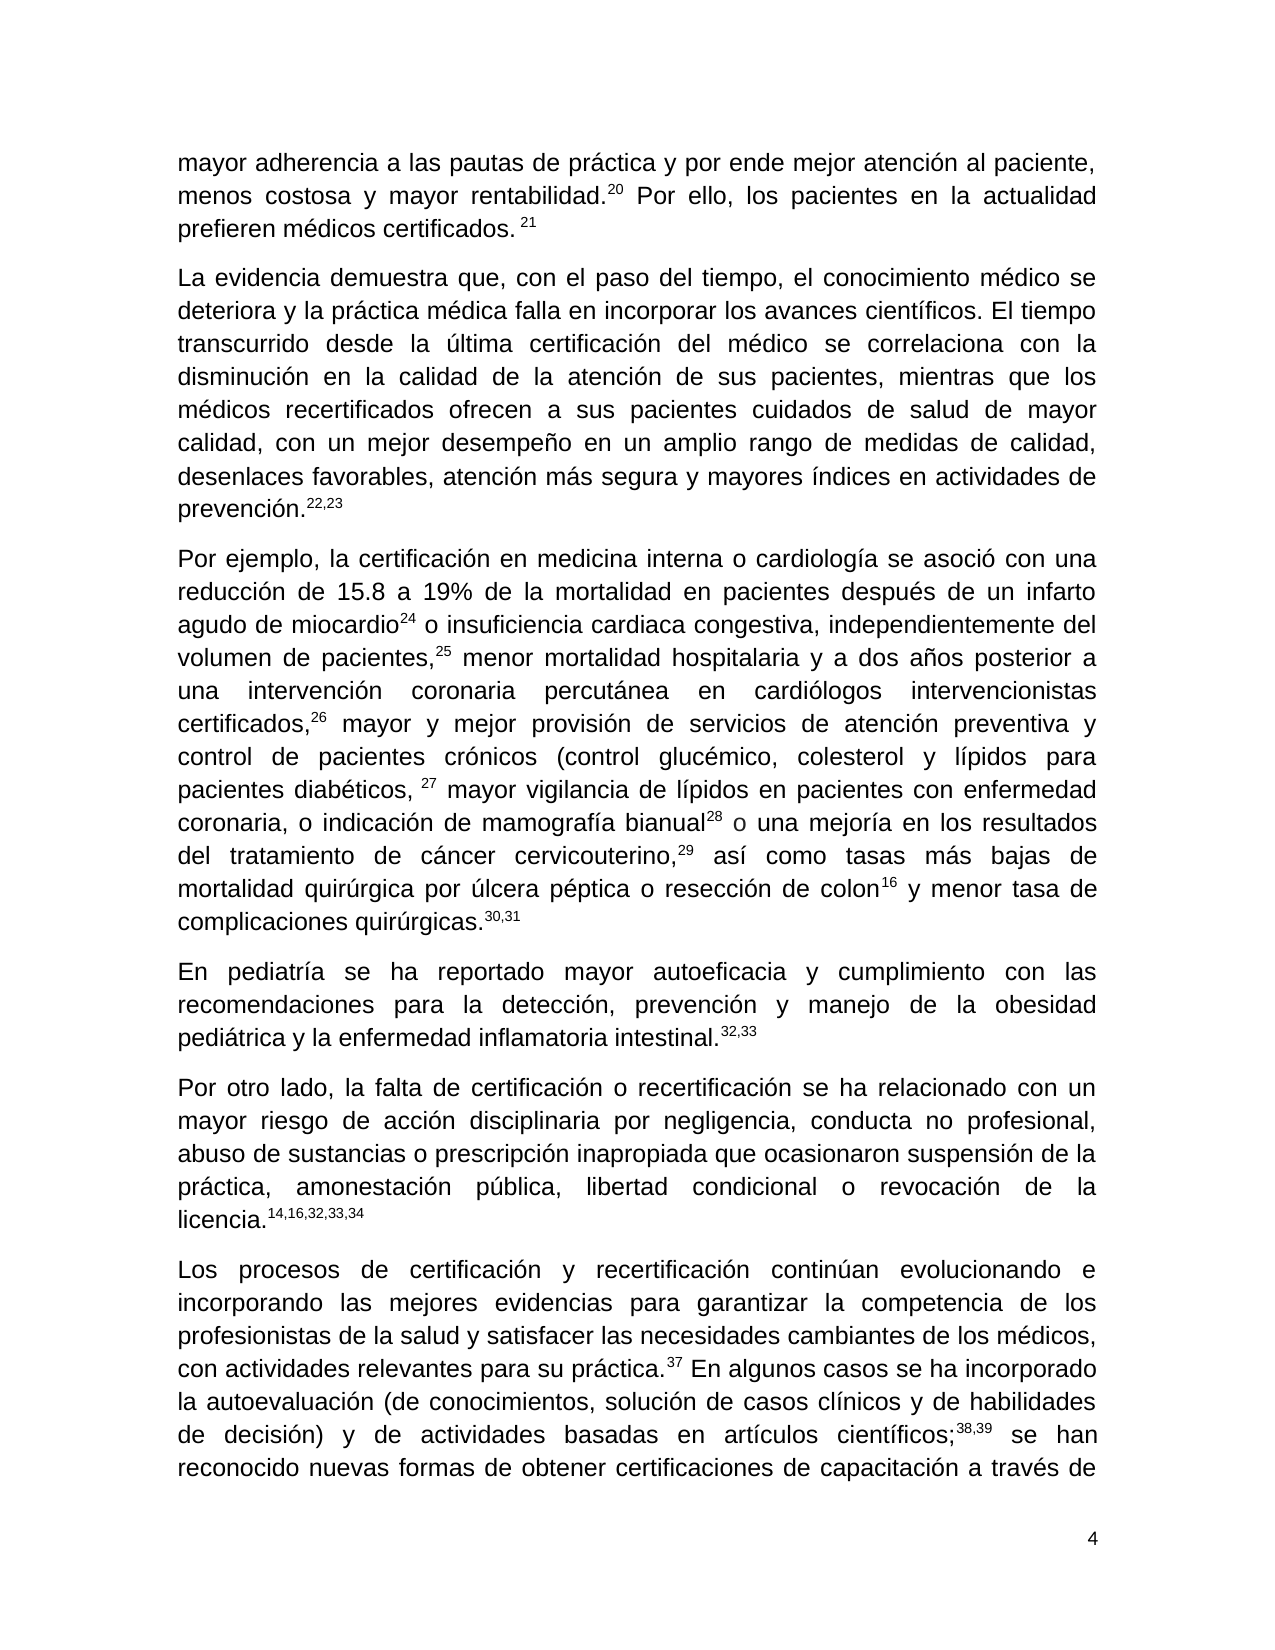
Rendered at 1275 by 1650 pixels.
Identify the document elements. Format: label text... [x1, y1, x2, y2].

text La evidencia demuestra que, con el paso del tiempo, el conocimiento médico se deteriora y la práctica médica falla en incorporar los avances científicos. El tiempo transcurrido desde la última certificación del médico se correlaciona con la disminución en la calidad de la atención de sus pacientes, mientras que los médicos recertificados ofrecen a sus pacientes cuidados de salud de mayor calidad, con un mejor desempeño en un amplio rango de medidas de calidad, desenlaces favorables, atención más segura y mayores índices en actividades de prevención.22,23 [177, 263, 1098, 523]
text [177, 148, 1098, 242]
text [177, 1254, 1098, 1481]
text Por otro lado, la falta de certificación o recertificación se ha relacionado con un mayor riesgo de acción disciplinaria por negligencia, conducta no profesional, abuso de sustancias o prescripción inapropiada que ocasionaron suspensión de la práctica, amonestación pública, libertad condicional o revocación de la licencia.14,16,32,33,34 [177, 1073, 1098, 1234]
text Por ejemplo, la certificación en medicina interna o cardiología se asoció con una reducción de 15.8 a 19% de la mortalidad en pacientes después de un infarto agudo de miocardio24 o insuficiencia cardiaca congestiva, independientemente del volumen de pacientes,25 menor mortalidad hospitalaria y a dos años posterior a una intervención coronaria percutánea en cardiólogos intervencionistas certificados,26 mayor y mejor provisión de servicios de atención preventiva y control de pacientes crónicos (control glucémico, colesterol y lípidos para pacientes diabéticos, 27 mayor vigilancia de lípidos en pacientes con enfermedad coronaria, o indicación de mamografía bianual28 o una mejoría en los resultados del tratamiento de cáncer cervicouterino,29 así como tasas más bajas de mortalidad quirúrgica por úlcera péptica o resección de colon16 y menor tasa de complicaciones quirúrgicas.30,31 [177, 544, 1098, 936]
text En pediatría se ha reportado mayor autoeficacia y cumplimiento con las recomendaciones para la detección, prevención y manejo de la obesidad pediátrica y la enfermedad inflamatoria intestinal.32,33 [177, 957, 1098, 1052]
